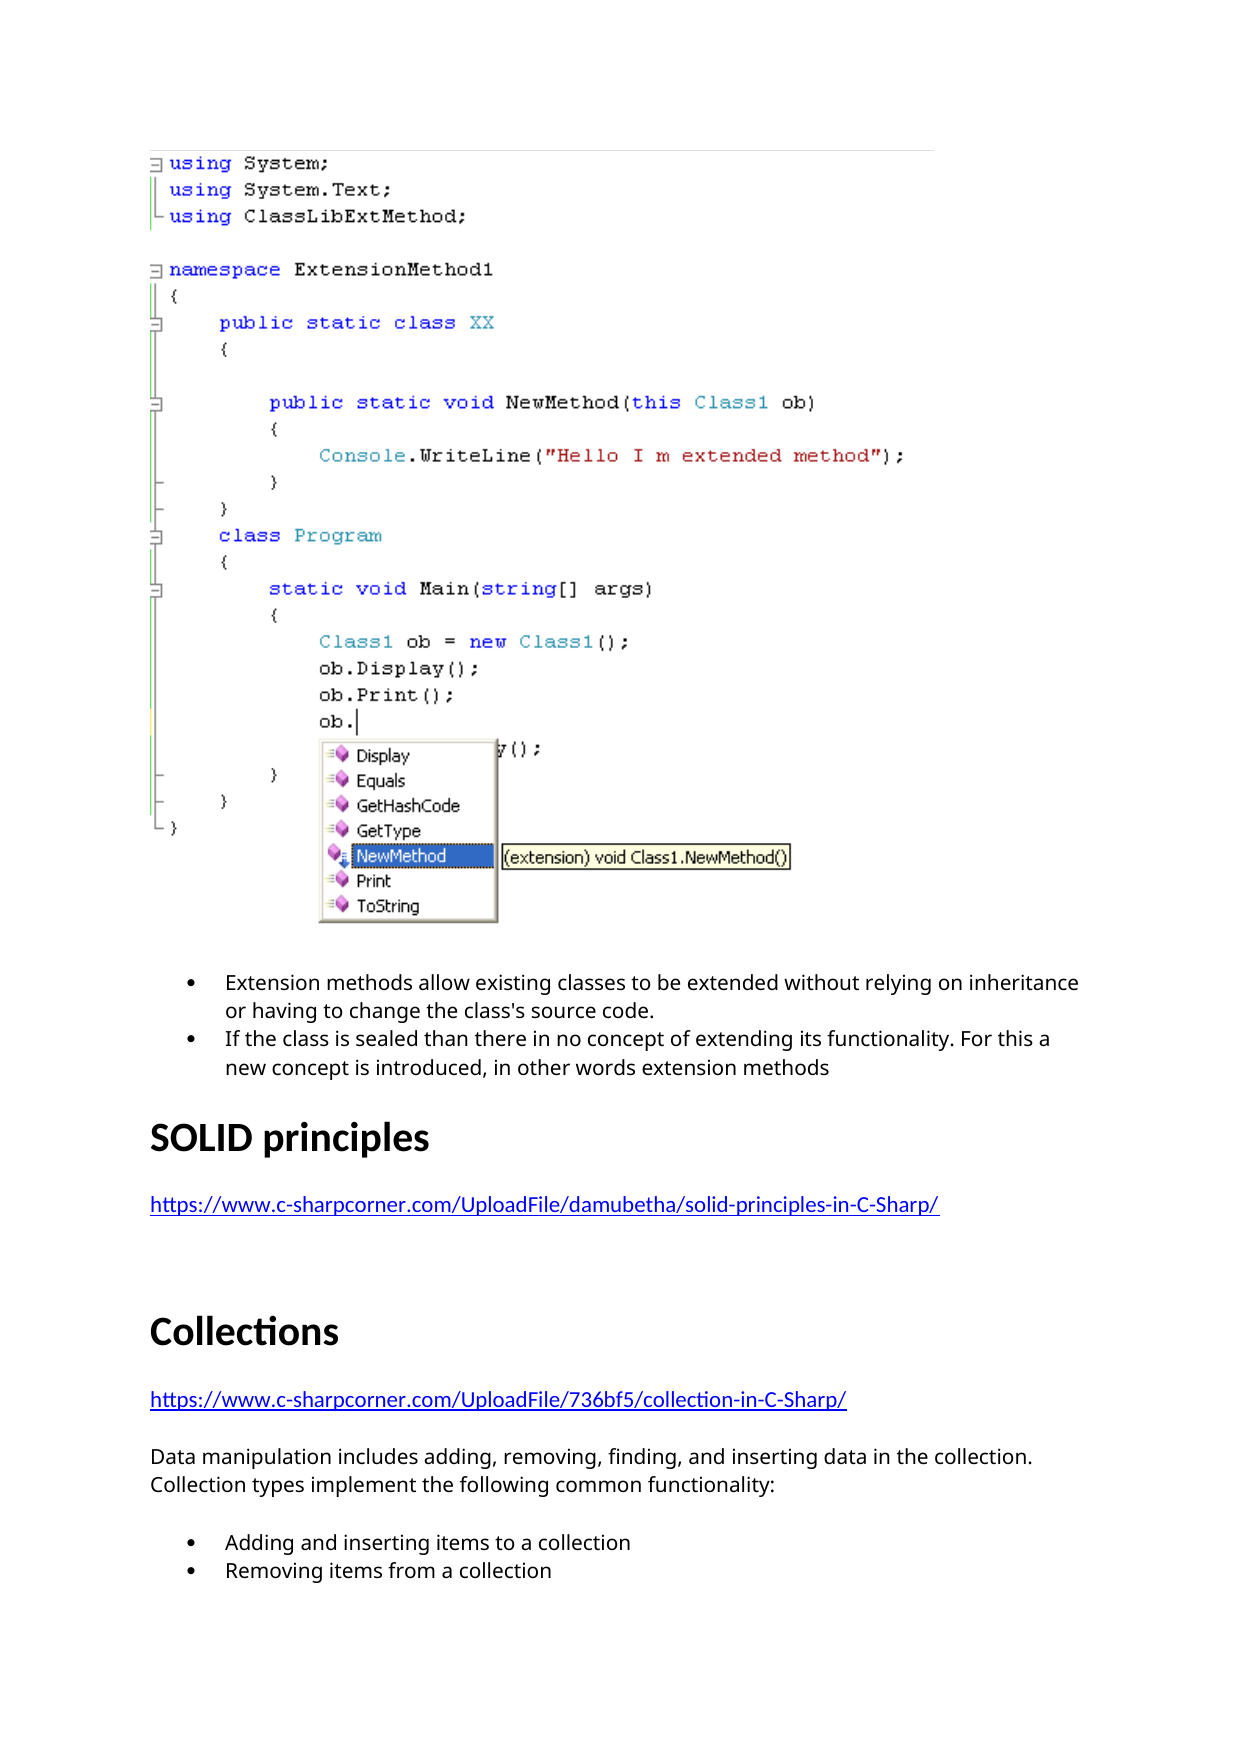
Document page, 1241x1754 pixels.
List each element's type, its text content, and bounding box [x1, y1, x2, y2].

list Removing items from a collection [187, 1557, 1090, 1585]
text Collections [150, 1305, 1090, 1356]
text SOLID principles [150, 1111, 1090, 1161]
text Data manipulation includes adding, removing, finding, and inserting data in the collection. Collection types implement the following common functionality: [150, 1442, 1090, 1499]
picture [150, 150, 935, 939]
text https://www.c-sharpcorner.com/UploadFile/damubetha/solid-principles-in-C-Sharp/ [150, 1191, 1090, 1219]
list Adding and inserting items to a collection [187, 1528, 1090, 1557]
text https://www.c-sharpcorner.com/UploadFile/736bf5/collection-in-C-Sharp/ [150, 1385, 1090, 1413]
list Extension methods allow existing classes to be extended without relying on inheritance or having to change the class's source code. [187, 968, 1090, 1024]
list If the class is sealed than there in no concept of extending its functionality. For this a new concept is introduced, in other words extension methods [187, 1024, 1090, 1081]
